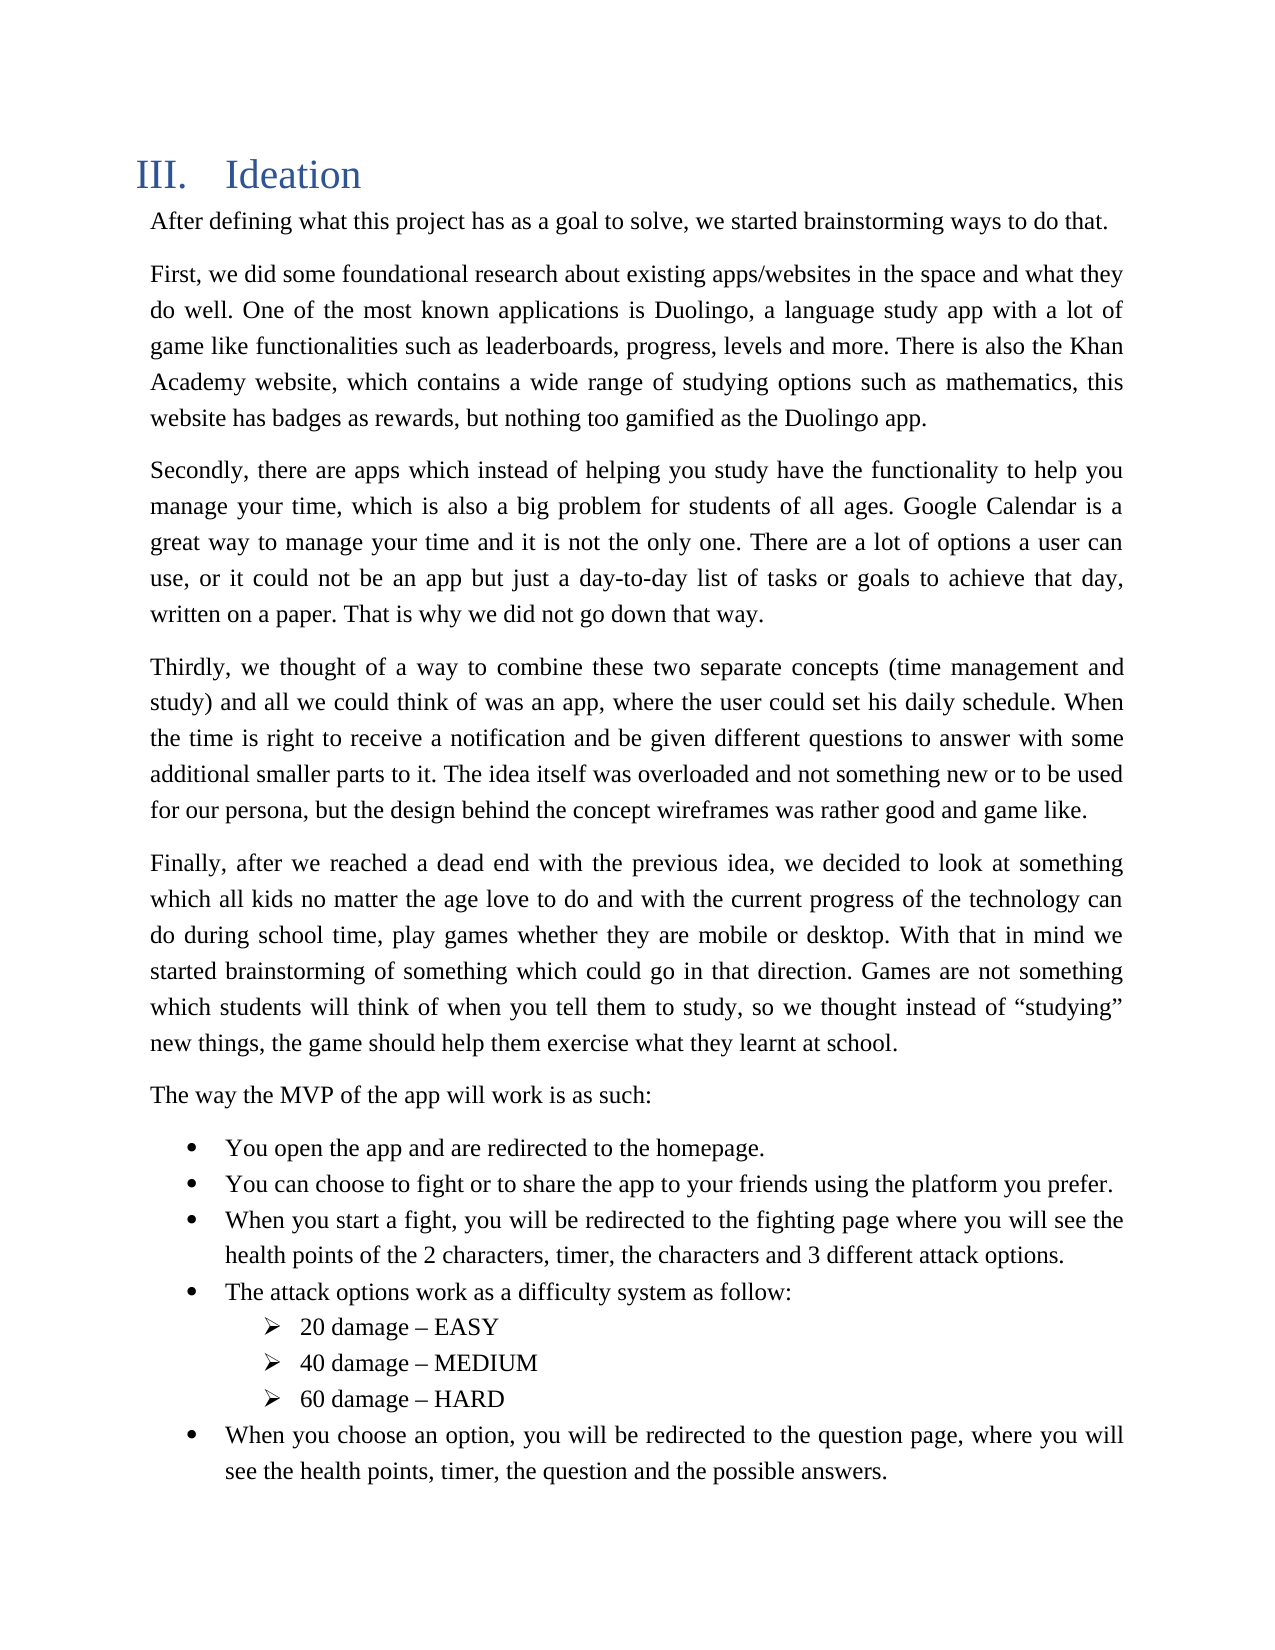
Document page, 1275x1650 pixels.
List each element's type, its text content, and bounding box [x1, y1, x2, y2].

text After defining what this project has as a goal to solve, we started brainstorming ways to do that. [150, 206, 1125, 235]
list You can choose to fight or to share the app to your friends using the platform you prefer. [187, 1169, 1125, 1197]
list 40 damage – MEDIUM [262, 1348, 1125, 1377]
text Finally, after we reached a dead end with the previous idea, we decided to look at something which all kids no matter the age love to do and with the current progress of the technology can do during school time, play games whether they are mobile or desktop. With that in mind we started brainstorming of something which could go in that direction. Games are not something which students will think of when you tell them to study, so we thought instead of “studying” new things, the game should help them exercise what they learnt at school. [150, 848, 1125, 1056]
text Secondly, there are apps which instead of helping you study have the functionality to help you manage your time, which is also a big problem for students of all ages. Google Calendar is a great way to manage your time and it is not the only one. There are a lot of options a user can use, or it could not be an app but just a day-to-day list of tasks or goals to achieve that day, written on a paper. That is why we did not go down that way. [150, 455, 1125, 628]
subtitle Ideation [187, 150, 1125, 198]
list When you start a fight, you will be redirected to the fighting page where you will see the health points of the 2 characters, timer, the characters and 3 different attack options. [187, 1205, 1125, 1269]
list You open the app and are redirected to the homepage. [187, 1133, 1125, 1162]
text The way the MVP of the app will work is as such: [150, 1080, 1125, 1109]
text First, we did some foundational research about existing apps/websites in the space and what they do well. One of the most known applications is Duolingo, a language study app with a lot of game like functionalities such as leaderboards, progress, levels and more. There is also the Khan Academy website, which contains a wide range of studying options such as mathematics, this website has badges as rewards, but nothing too gamified as the Duolingo app. [150, 259, 1125, 431]
list When you choose an option, you will be redirected to the question page, where you will see the health points, timer, the question and the possible answers. [187, 1420, 1125, 1485]
text Thirdly, we thought of a way to combine these two separate concepts (time management and study) and all we could think of was an app, where the user could set his daily schedule. When the time is right to receive a notification and be given different questions to answer with some additional smaller parts to it. The idea itself was overloaded and not something new or to be used for our persona, but the design behind the concept wireframes was rather good and game like. [150, 652, 1125, 824]
list 60 damage – HARD [262, 1384, 1125, 1413]
list The attack options work as a difficulty system as follow: [187, 1277, 1125, 1305]
list 20 damage – EASY [262, 1312, 1125, 1341]
